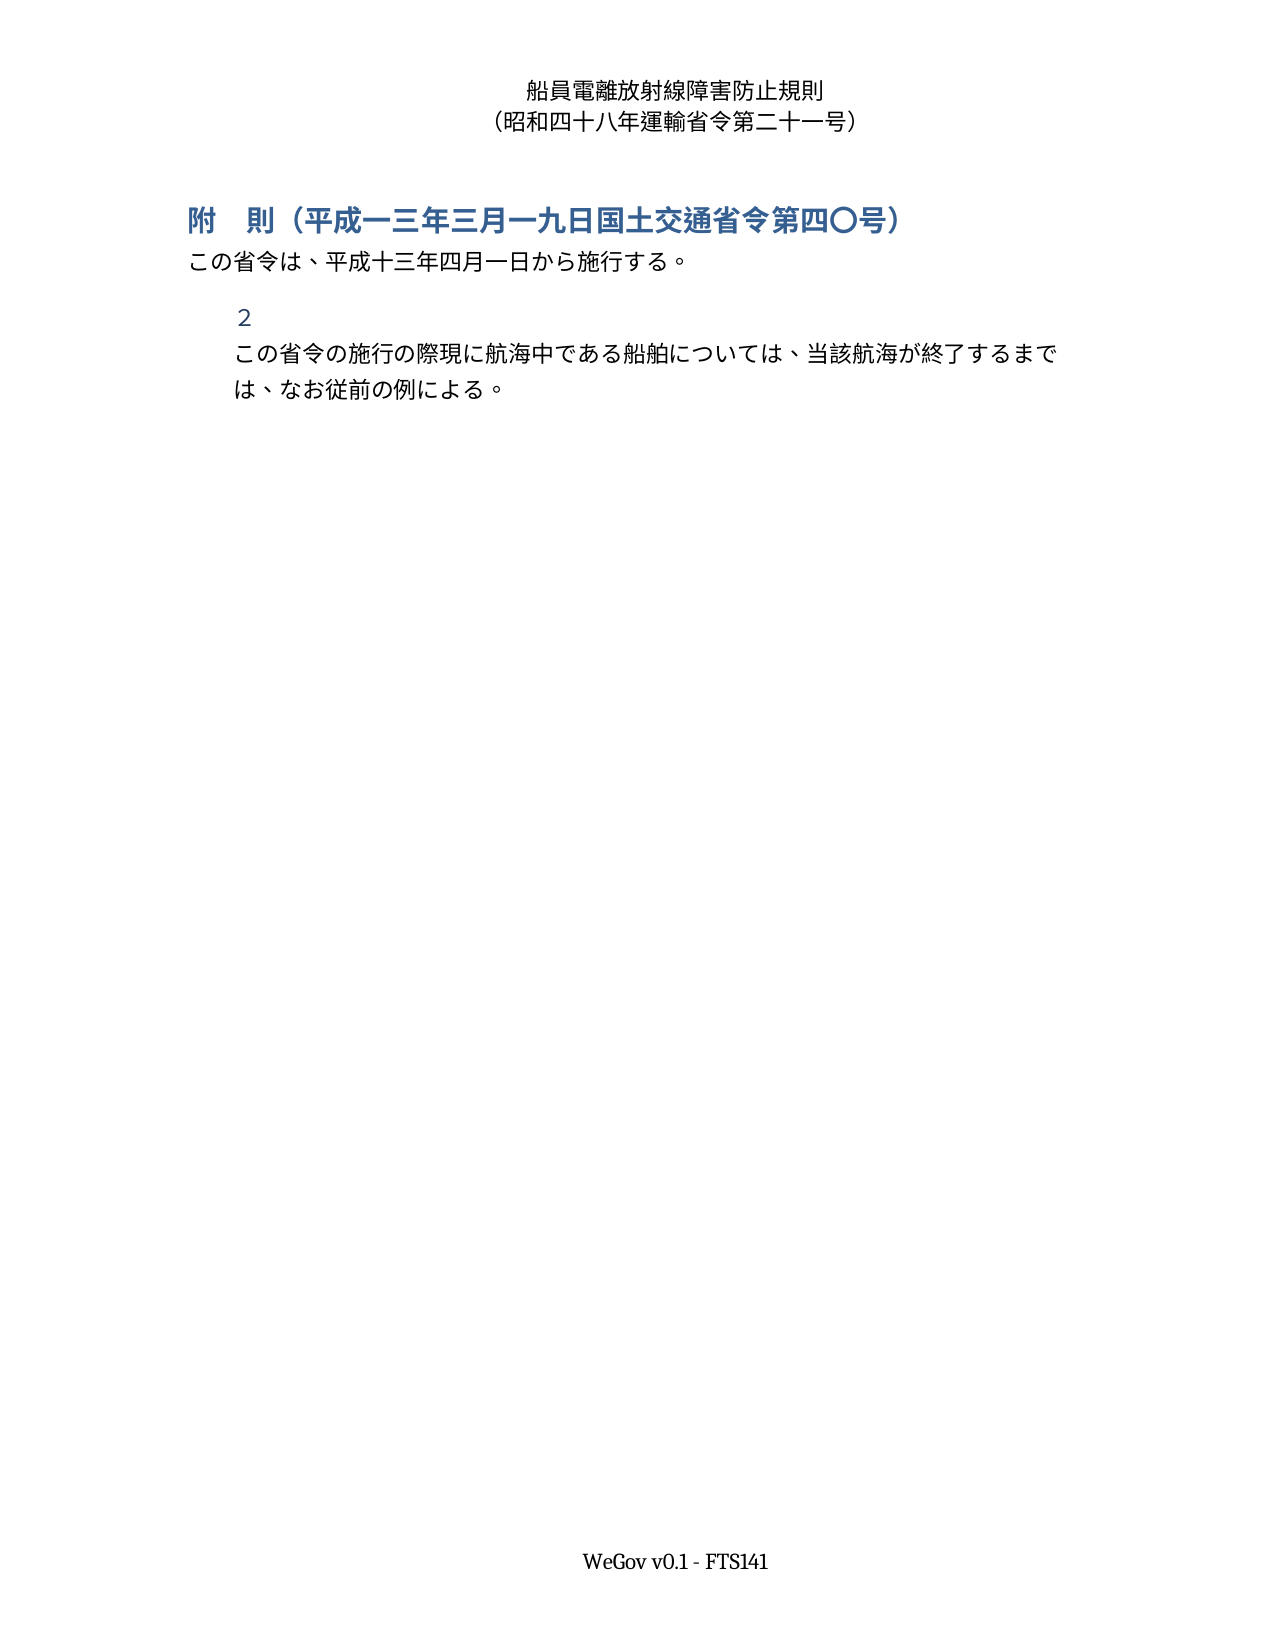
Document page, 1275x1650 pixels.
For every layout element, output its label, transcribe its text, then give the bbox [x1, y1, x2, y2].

subtitle 附 則（平成一三年三月一九日国土交通省令第四〇号） [187, 200, 1087, 240]
subtitle ２ [233, 302, 1087, 334]
text この省令の施行の際現に航海中である船舶については、当該航海が終了するまでは、なお従前の例による。 [233, 338, 1087, 406]
text この省令は、平成十三年四月一日から施行する。 [187, 246, 1087, 277]
